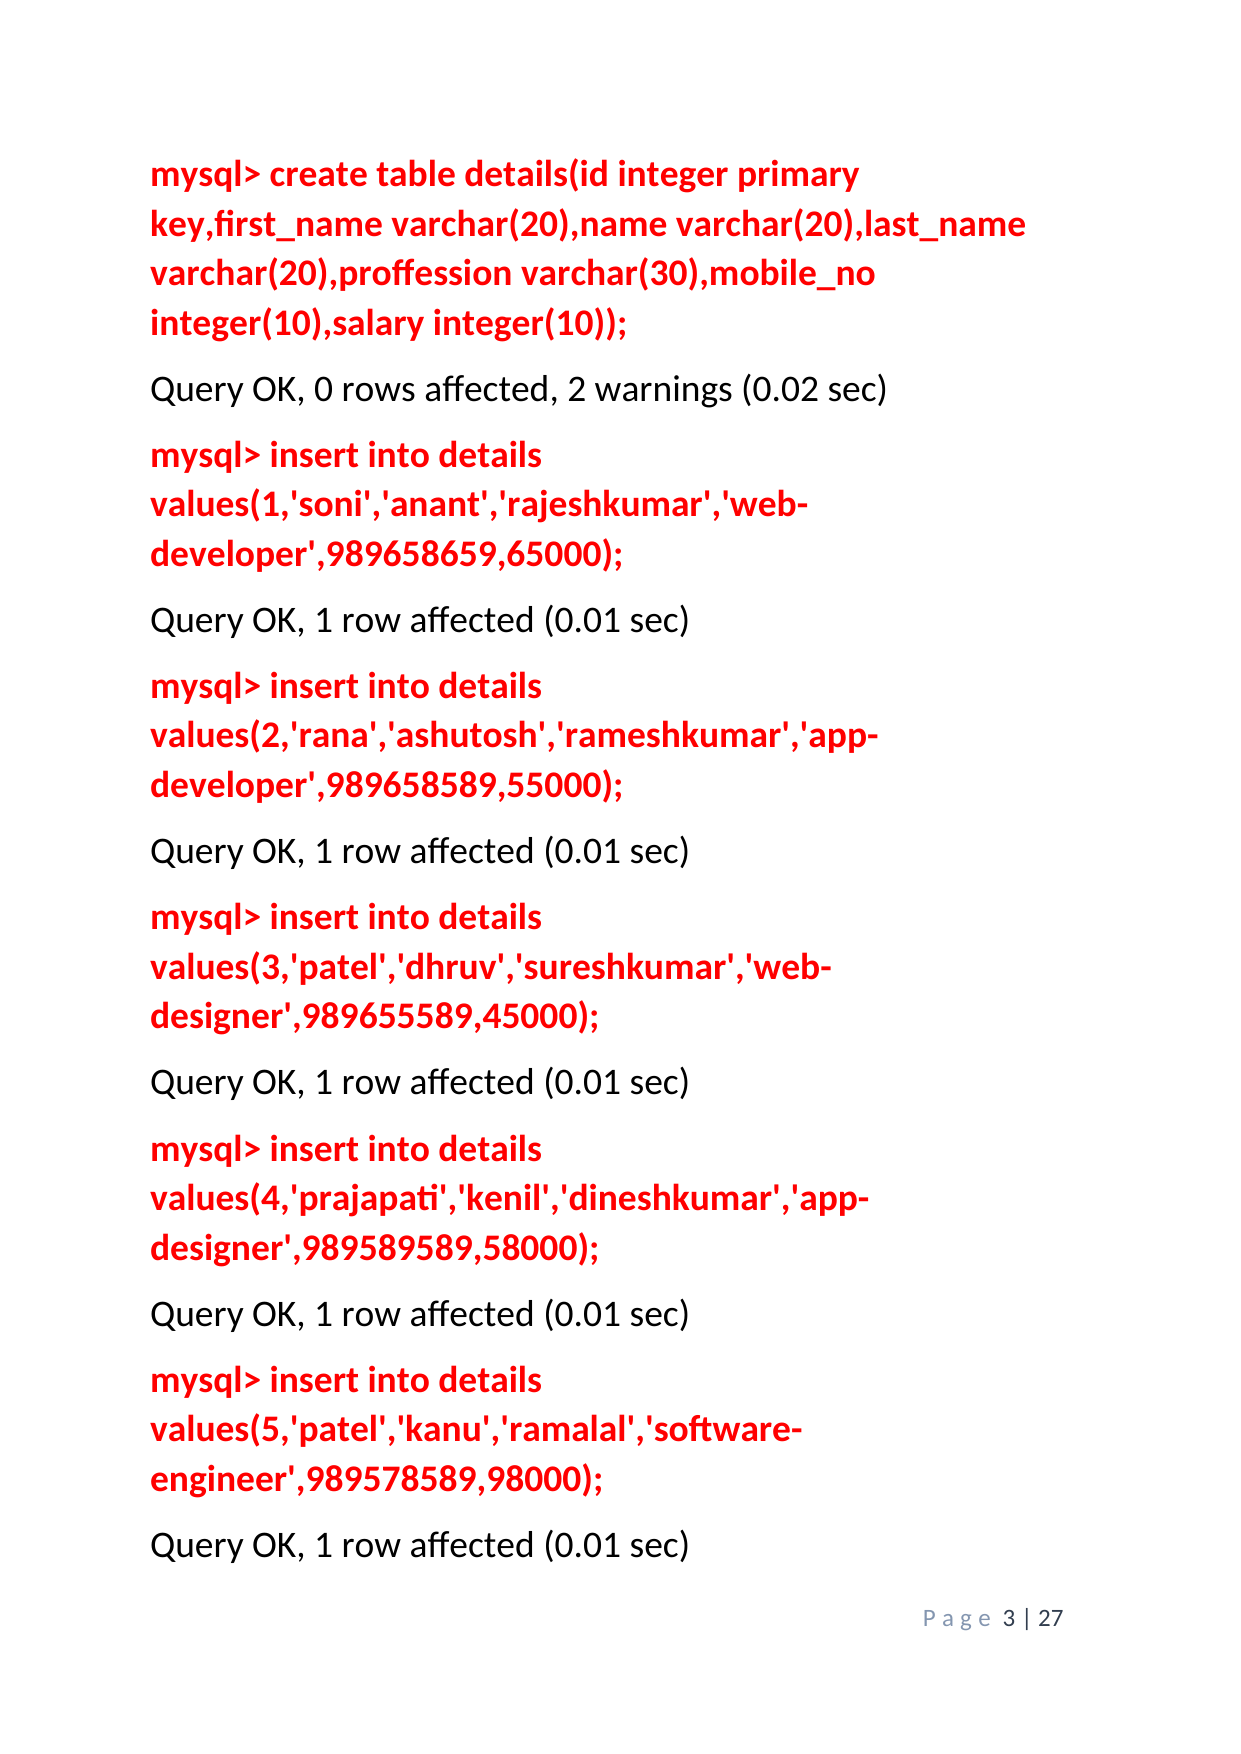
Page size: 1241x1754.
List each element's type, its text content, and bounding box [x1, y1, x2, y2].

text mysql> create table details(id integer primary key,first_name varchar(20),name varchar(20),last_name varchar(20),proffession varchar(30),mobile_no integer(10),salary integer(10)); [150, 150, 1090, 344]
text Query OK, 1 row affected (0.01 sec) [150, 596, 1090, 642]
text mysql> insert into details values(1,'soni','anant','rajeshkumar','web-developer',989658659,65000); [150, 431, 1090, 576]
text Query OK, 1 row affected (0.01 sec) [150, 1521, 1090, 1567]
text mysql> insert into details values(5,'patel','kanu','ramalal','software-engineer',989578589,98000); [150, 1356, 1090, 1501]
text Query OK, 1 row affected (0.01 sec) [150, 1289, 1090, 1335]
text Query OK, 1 row affected (0.01 sec) [150, 1058, 1090, 1104]
text Query OK, 0 rows affected, 2 warnings (0.02 sec) [150, 364, 1090, 410]
text mysql> insert into details values(4,'prajapati','kenil','dineshkumar','app-designer',989589589,58000); [150, 1124, 1090, 1269]
text mysql> insert into details values(3,'patel','dhruv','sureshkumar','web-designer',989655589,45000); [150, 893, 1090, 1038]
text mysql> insert into details values(2,'rana','ashutosh','rameshkumar','app-developer',989658589,55000); [150, 662, 1090, 807]
text Query OK, 1 row affected (0.01 sec) [150, 827, 1090, 873]
